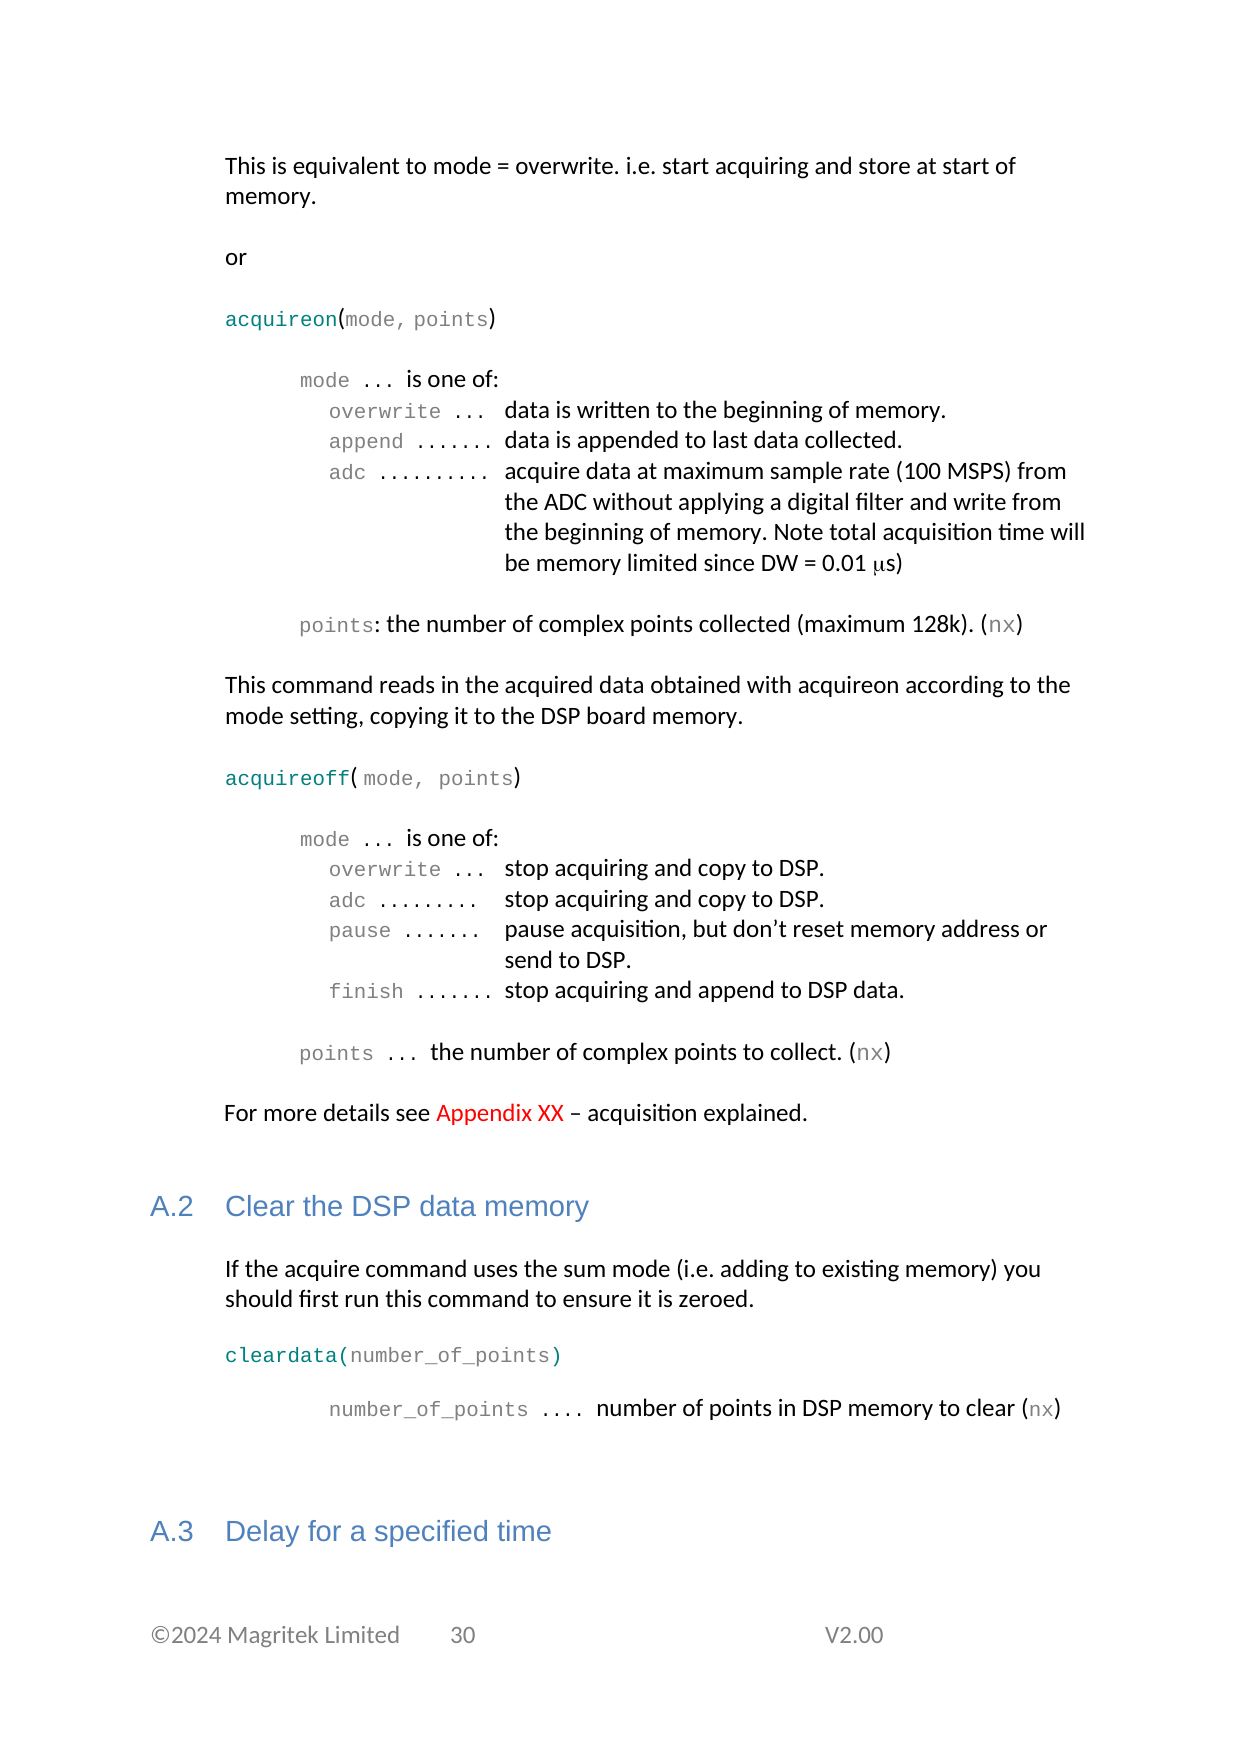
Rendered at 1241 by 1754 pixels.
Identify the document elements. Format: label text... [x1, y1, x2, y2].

text overwrite ... data is written to the beginning of memory. [328, 394, 1090, 425]
text acquireoff( mode, points) [225, 761, 1090, 792]
text For more details see Appendix XX – acquisition explained. [150, 1097, 1090, 1128]
text mode ... is one of: [225, 364, 1090, 394]
text points ... the number of complex points to collect. (nx) [225, 1036, 1090, 1067]
text cleardata(number_of_points) [225, 1344, 1090, 1368]
subtitle Clear the DSP data memory [150, 1189, 1090, 1222]
text mode ... is one of: [225, 822, 1090, 853]
text overwrite ... stop acquiring and copy to DSP. [328, 853, 1090, 883]
text If the acquire command uses the sum mode (i.e. adding to existing memory) you should first run this command to ensure it is zeroed. [225, 1253, 1090, 1314]
text finish ....... stop acquiring and append to DSP data. [328, 975, 1090, 1005]
text This command reads in the acquired data obtained with acquireon according to the mode setting, copying it to the DSP board memory. [225, 669, 1090, 731]
text This is equivalent to mode = overwrite. i.e. start acquiring and store at start of memory. [225, 150, 1090, 211]
text or [225, 242, 1090, 272]
subtitle Delay for a specified time [150, 1514, 1090, 1547]
text points: the number of complex points collected (maximum 128k). (nx) [225, 608, 1090, 639]
text number_of_points .... number of points in DSP memory to clear (nx) [328, 1392, 1090, 1422]
text adc ......... stop acquiring and copy to DSP. [328, 883, 1090, 914]
text acquireon(mode, points) [225, 303, 1090, 333]
text adc .......... acquire data at maximum sample rate (100 MSPS) from the ADC without applying a digital filter and write from the beginning of memory. Note total acquisition time will be memory limited since DW = 0.01 s) [328, 455, 1090, 577]
text append ....... data is appended to last data collected. [328, 425, 1090, 455]
text pause ....... pause acquisition, but don’t reset memory address or send to DSP. [328, 914, 1090, 975]
